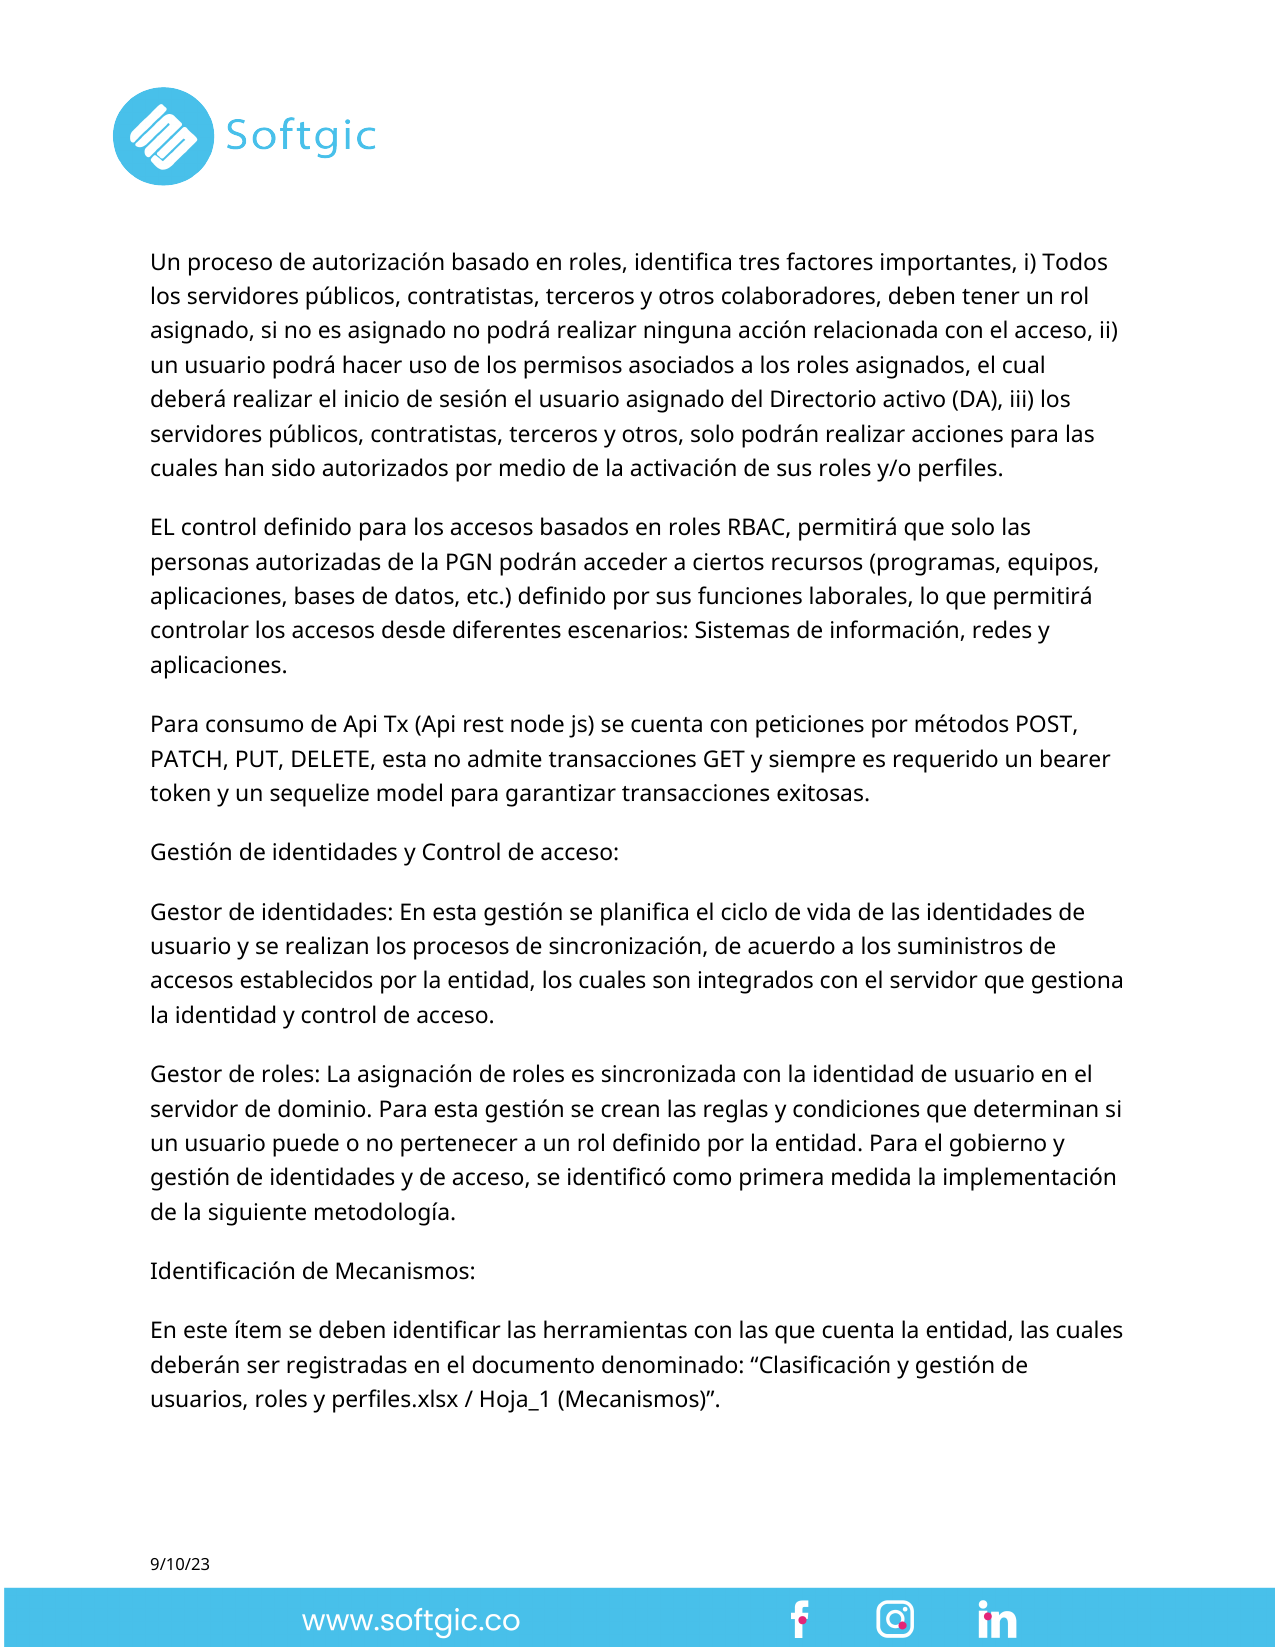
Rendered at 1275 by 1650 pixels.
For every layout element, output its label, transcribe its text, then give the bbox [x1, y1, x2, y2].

text Gestor de identidades: En esta gestión se planifica el ciclo de vida de las identidades de usuario y se realizan los procesos de sincronización, de acuerdo a los suministros de accesos establecidos por la entidad, los cuales son integrados con el servidor que gestiona la identidad y control de acceso. [150, 896, 1125, 1030]
text Un proceso de autorización basado en roles, identifica tres factores importantes, i) Todos los servidores públicos, contratistas, terceros y otros colaboradores, deben tener un rol asignado, si no es asignado no podrá realizar ninguna acción relacionada con el acceso, ii) un usuario podrá hacer uso de los permisos asociados a los roles asignados, el cual deberá realizar el inicio de sesión el usuario asignado del Directorio activo (DA), iii) los servidores públicos, contratistas, terceros y otros, solo podrán realizar acciones para las cuales han sido autorizados por medio de la activación de sus roles y/o perfiles. [150, 246, 1125, 483]
text Para consumo de Api Tx (Api rest node js) se cuenta con peticiones por métodos POST, PATCH, PUT, DELETE, esta no admite transacciones GET y siempre es requerido un bearer token y un sequelize model para garantizar transacciones exitosas. [150, 708, 1125, 808]
text Gestor de roles: La asignación de roles es sincronizada con la identidad de usuario en el servidor de dominio. Para esta gestión se crean las reglas y condiciones que determinan si un usuario puede o no pertenecer a un rol definido por la entidad. Para el gobierno y gestión de identidades y de acceso, se identificó como primera medida la implementación de la siguiente metodología. [150, 1058, 1125, 1227]
text Identificación de Mecanismos: [150, 1255, 1125, 1286]
text EL control definido para los accesos basados en roles RBAC, permitirá que solo las personas autorizadas de la PGN podrán acceder a ciertos recursos (programas, equipos, aplicaciones, bases de datos, etc.) definido por sus funciones laborales, lo que permitirá controlar los accesos desde diferentes escenarios: Sistemas de información, redes y aplicaciones. [150, 511, 1125, 680]
picture [4, 0, 1275, 1647]
text En este ítem se deben identificar las herramientas con las que cuenta la entidad, las cuales deberán ser registradas en el documento denominado: “Clasificación y gestión de usuarios, roles y perfiles.xlsx / Hoja_1 (Mecanismos)”. [150, 1314, 1125, 1414]
text Gestión de identidades y Control de acceso: [150, 836, 1125, 868]
